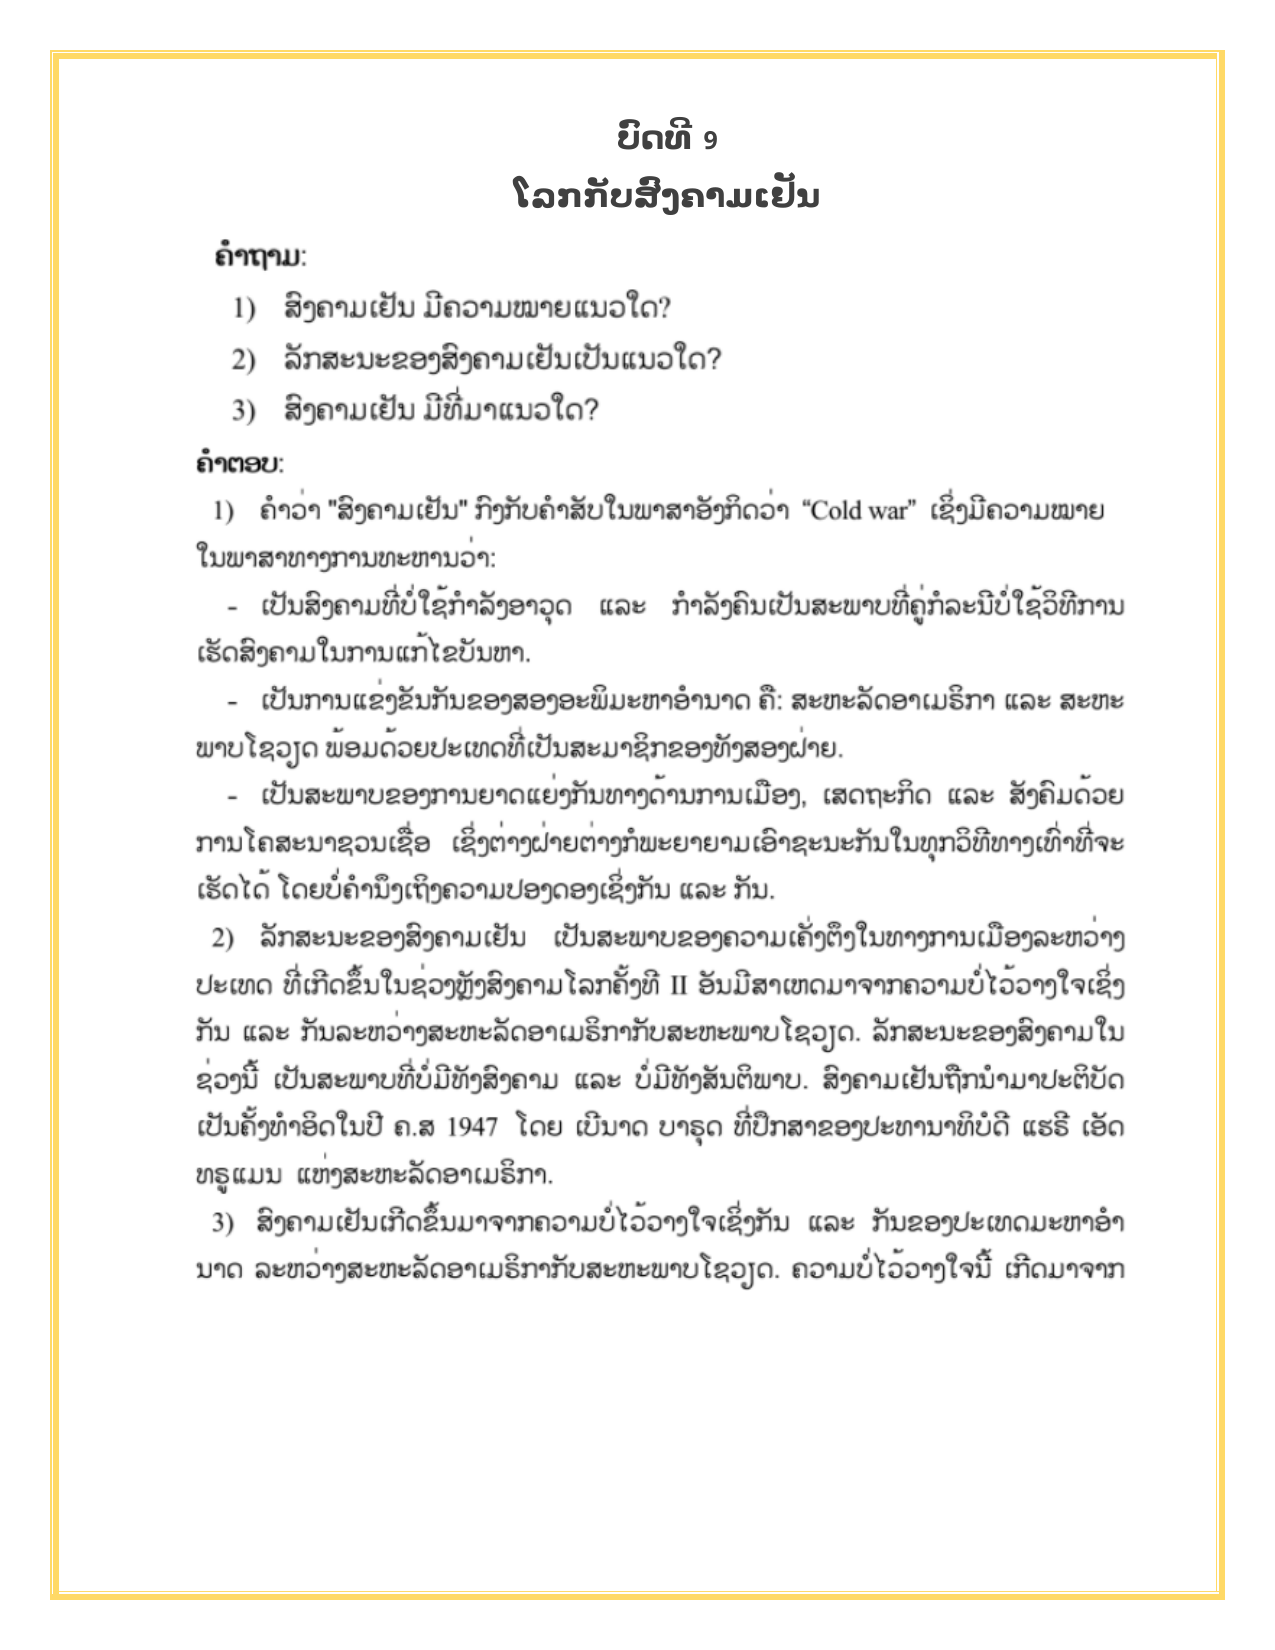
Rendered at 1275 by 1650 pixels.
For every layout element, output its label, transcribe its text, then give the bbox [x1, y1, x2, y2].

picture [177, 235, 1157, 1304]
text ໂລກກັບສົງຄາມເຢັນ [177, 177, 1157, 216]
text ບົດທີ 9 [177, 118, 1157, 157]
